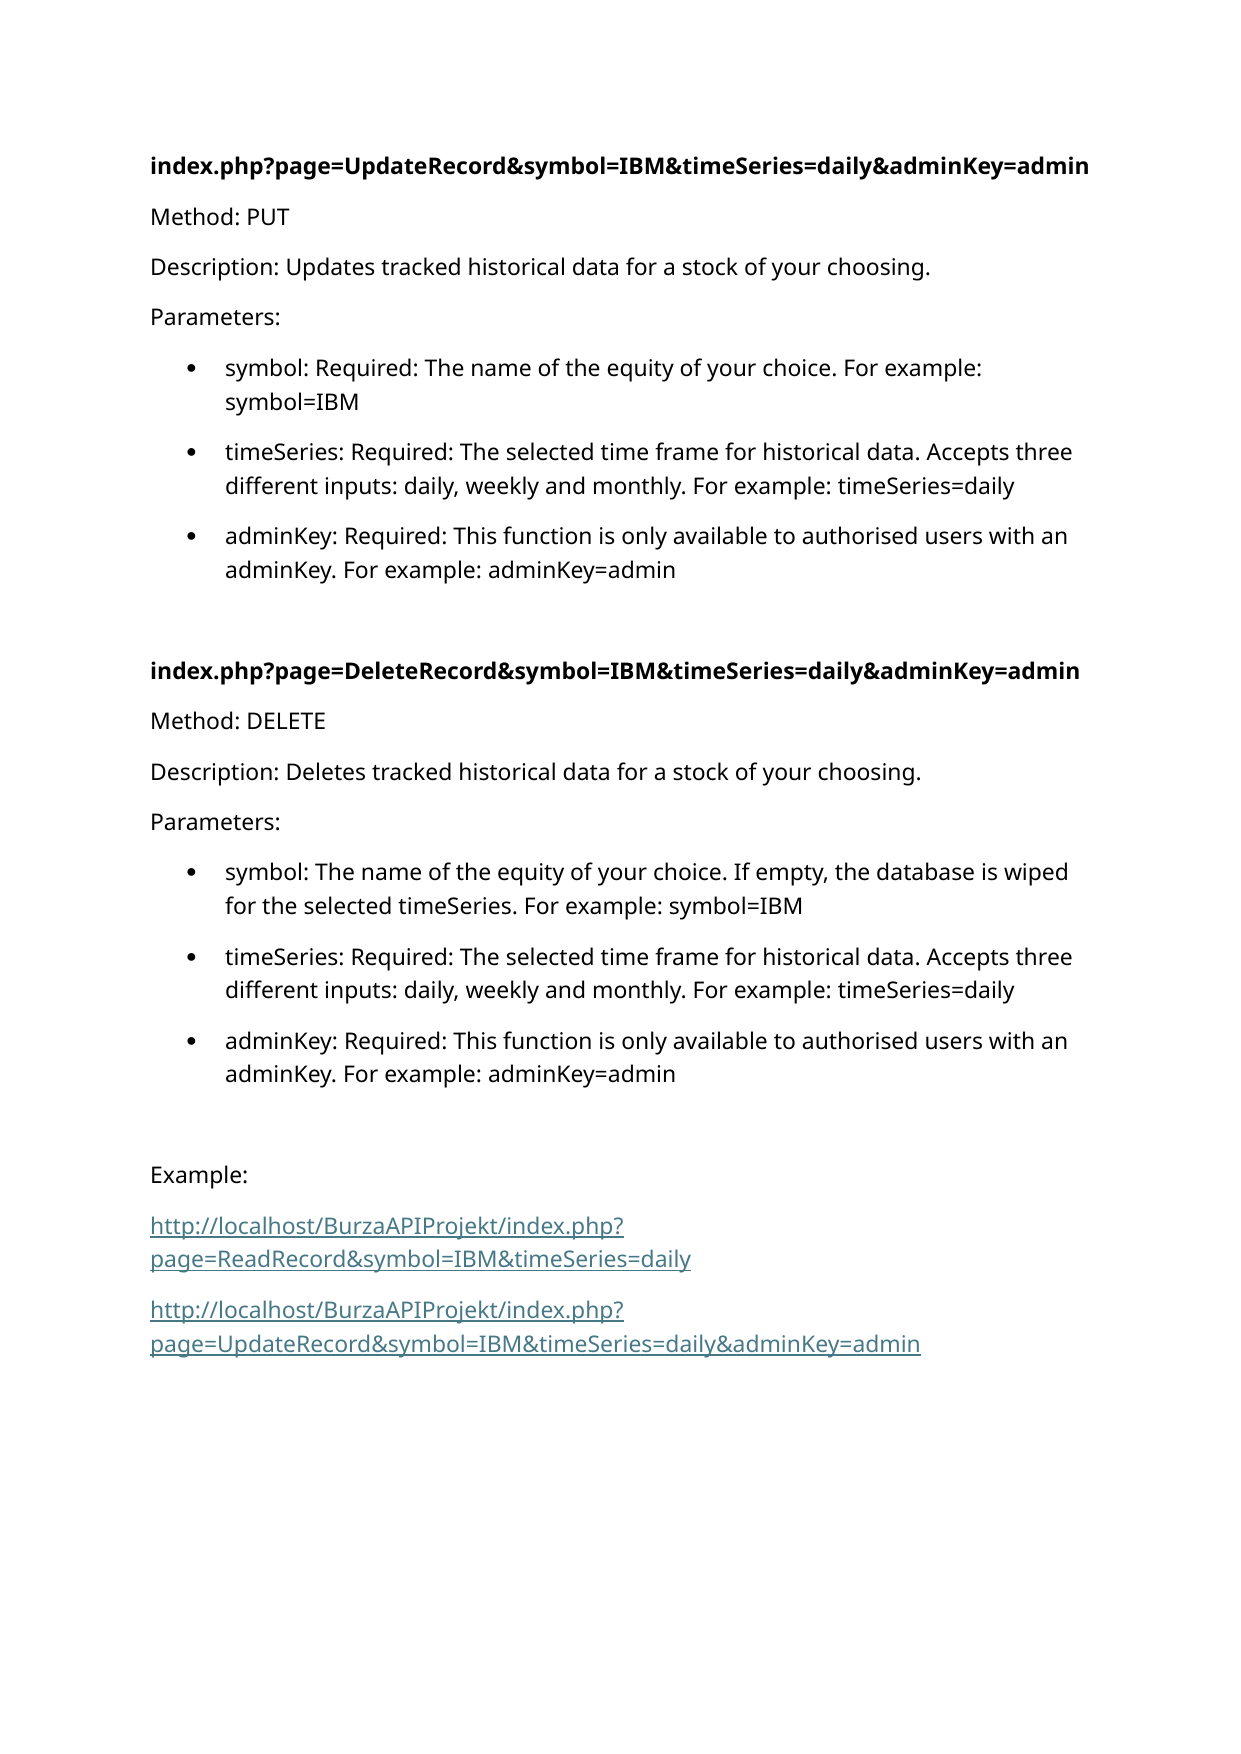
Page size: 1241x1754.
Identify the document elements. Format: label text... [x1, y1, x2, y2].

text index.php?page=DeleteRecord&symbol=IBM&timeSeries=daily&adminKey=admin [150, 654, 1090, 686]
text Parameters: [150, 301, 1090, 332]
text Method: DELETE [150, 705, 1090, 736]
text Example: [150, 1159, 1090, 1190]
text http://localhost/BurzaAPIProjekt/index.php?page=UpdateRecord&symbol=IBM&timeSeries=daily&adminKey=admin [150, 1294, 1090, 1359]
text Description: Updates tracked historical data for a stock of your choosing. [150, 251, 1090, 282]
text Parameters: [150, 806, 1090, 837]
text Method: PUT [150, 200, 1090, 232]
list adminKey: Required: This function is only available to authorised users with an adminKey. For example: adminKey=admin [187, 1024, 1090, 1089]
text http://localhost/BurzaAPIProjekt/index.php?page=ReadRecord&symbol=IBM&timeSeries=daily [150, 1209, 1090, 1274]
list symbol: The name of the equity of your choice. If empty, the database is wiped for the selected timeSeries. For example: symbol=IBM [187, 856, 1090, 921]
list symbol: Required: The name of the equity of your choice. For example: symbol=IBM [187, 352, 1090, 417]
list adminKey: Required: This function is only available to authorised users with an adminKey. For example: adminKey=admin [187, 520, 1090, 585]
text index.php?page=UpdateRecord&symbol=IBM&timeSeries=daily&adminKey=admin [150, 150, 1090, 181]
text Description: Deletes tracked historical data for a stock of your choosing. [150, 755, 1090, 787]
